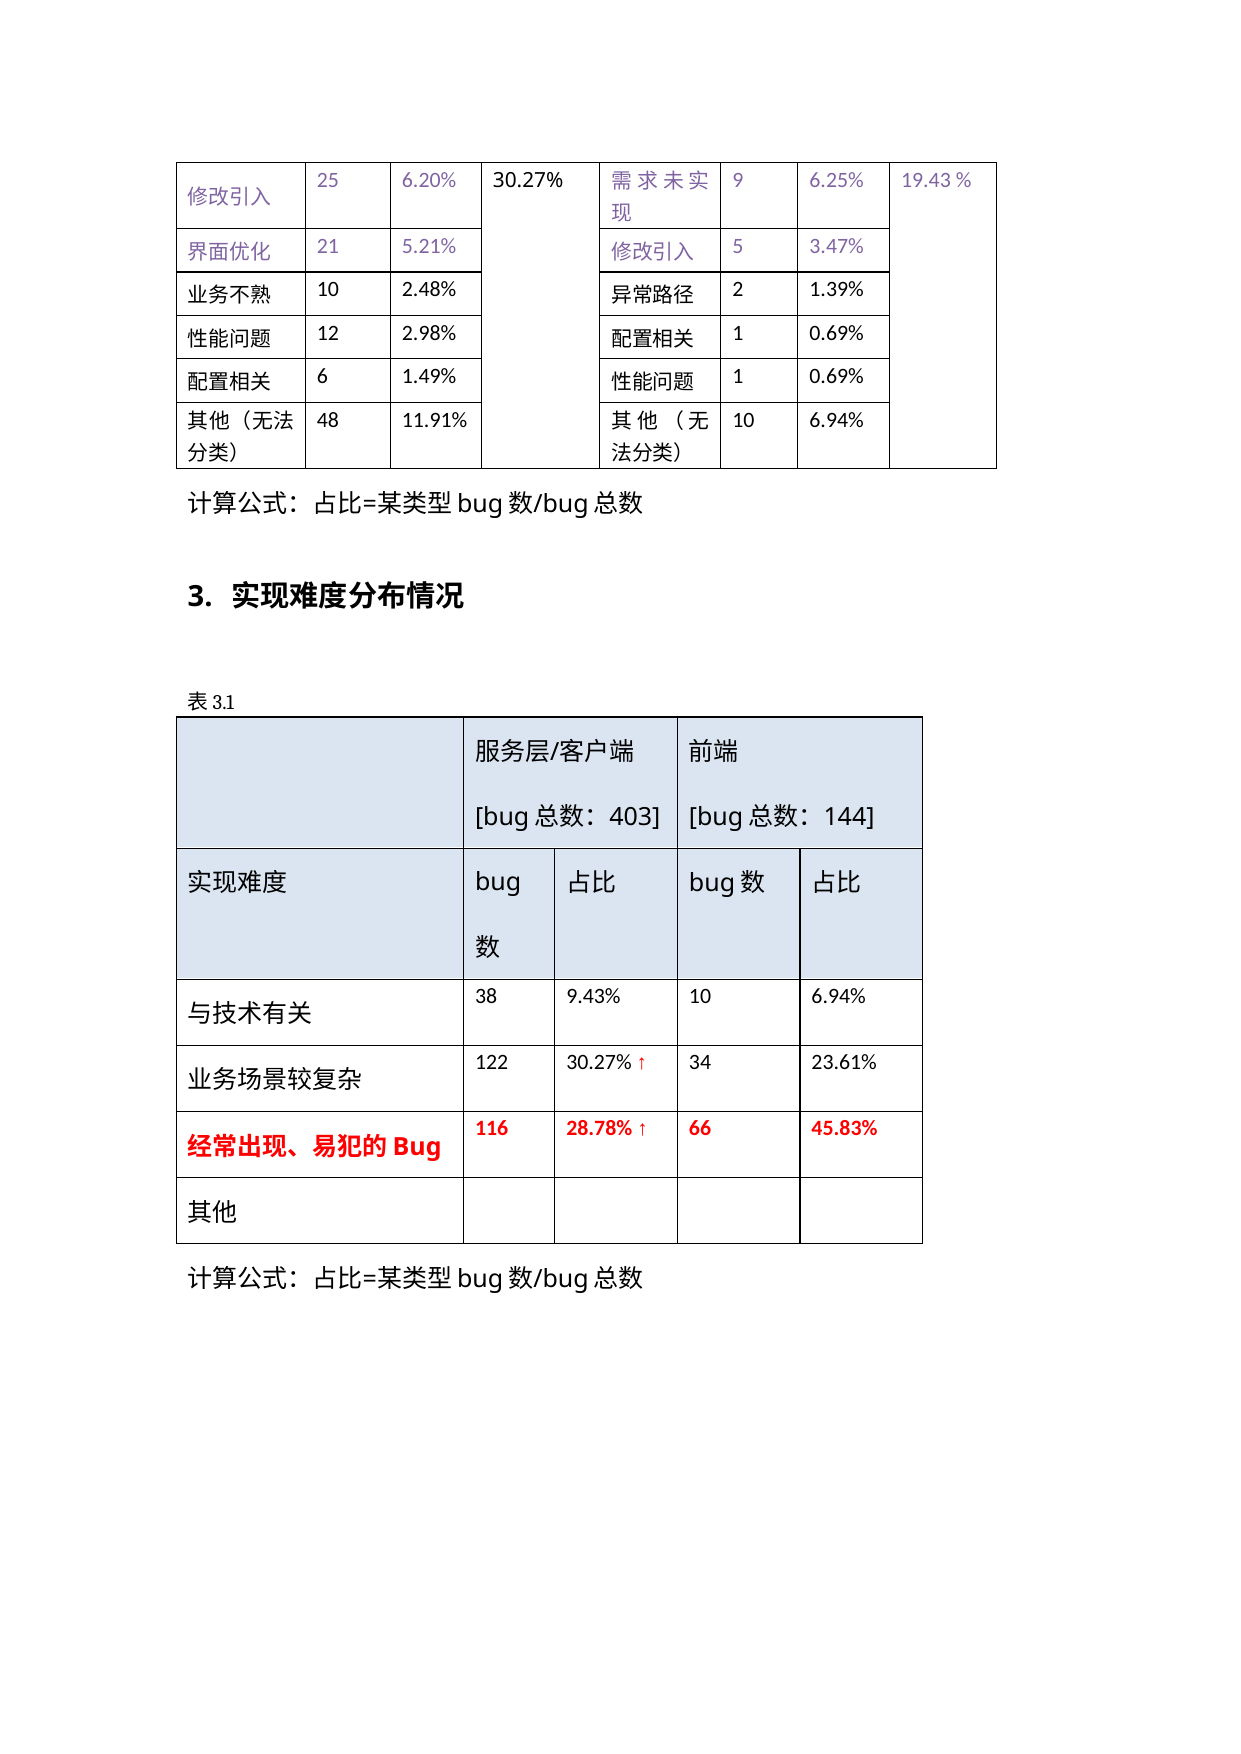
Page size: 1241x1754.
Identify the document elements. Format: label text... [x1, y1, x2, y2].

table_cell 34 [678, 1046, 799, 1111]
table_cell 5 [721, 229, 797, 271]
table_cell 1.39% [798, 273, 889, 315]
table_cell 性能问题 [600, 359, 720, 402]
table_cell [464, 1178, 554, 1243]
table_cell 实现难度 [177, 849, 463, 978]
table_cell 10 [678, 980, 799, 1044]
table_cell 9 [721, 163, 797, 228]
table_cell 11.91% [391, 403, 481, 468]
table_cell 21 [306, 229, 390, 271]
table_header [177, 718, 463, 847]
table_cell 10 [306, 273, 390, 315]
table_cell 修改引入 [600, 229, 720, 271]
table_cell 30.27% [482, 163, 599, 468]
table_cell 占比 [801, 849, 922, 978]
table_cell 其他 [177, 1178, 463, 1243]
table_cell 23.61% [801, 1046, 922, 1111]
table_cell 6.25% [798, 163, 889, 228]
table_cell 48 [306, 403, 390, 468]
table_cell 占比 [555, 849, 677, 978]
table_cell 1 [721, 316, 797, 358]
table_cell 28.78% ↑ [555, 1112, 677, 1177]
table_cell 配置相关 [600, 316, 720, 358]
table_cell 0.69% [798, 316, 889, 358]
table_cell 配置相关 [177, 359, 305, 402]
text 计算公式：占比=某类型bug数/bug总数 [187, 469, 1053, 534]
table_cell [801, 1178, 922, 1243]
table_cell 异常路径 [600, 273, 720, 315]
table_cell 性能问题 [177, 316, 305, 358]
table_header 前端 [bug总数：144] [678, 718, 922, 847]
subtitle 实现难度分布情况 [187, 561, 1053, 626]
table_cell 业务不熟 [177, 273, 305, 315]
table_cell 25 [306, 163, 390, 228]
table_cell 10 [721, 403, 797, 468]
table_cell 5.21% [391, 229, 481, 271]
table_cell 2 [721, 273, 797, 315]
table_cell 9.43% [555, 980, 677, 1044]
table_cell 66 [678, 1112, 799, 1177]
table_cell 经常出现、易犯的Bug [177, 1112, 463, 1177]
table_cell 6.94% [798, 403, 889, 468]
text 表3.1 [187, 684, 1053, 716]
table_cell 2.48% [391, 273, 481, 315]
table_cell bug数 [464, 849, 554, 978]
table_cell 界面优化 [177, 229, 305, 271]
table_cell 6.94% [801, 980, 922, 1044]
table_cell 0.69% [798, 359, 889, 402]
table_cell 1.49% [391, 359, 481, 402]
table_cell 修改引入 [177, 163, 305, 228]
table_cell 45.83% [801, 1112, 922, 1177]
table_cell 122 [464, 1046, 554, 1111]
table_cell 116 [464, 1112, 554, 1177]
table_cell bug数 [678, 849, 799, 978]
table_cell 2.98% [391, 316, 481, 358]
table_cell 需求未实现 [600, 163, 720, 228]
text 计算公式：占比=某类型bug数/bug总数 [187, 1244, 1053, 1309]
table_cell 19.43 % [890, 163, 996, 468]
table_cell 1 [721, 359, 797, 402]
table_cell 与技术有关 [177, 980, 463, 1044]
table_cell 38 [464, 980, 554, 1044]
table_cell [678, 1178, 799, 1243]
table_cell [555, 1178, 677, 1243]
table_cell 12 [306, 316, 390, 358]
table_cell 6 [306, 359, 390, 402]
table_cell 其他（无法分类） [600, 403, 720, 468]
table_header 服务层/客户端 [bug总数：403] [464, 718, 677, 847]
table_cell 3.47% [798, 229, 889, 271]
table_cell 30.27% ↑ [555, 1046, 677, 1111]
table_cell 业务场景较复杂 [177, 1046, 463, 1111]
table_cell 其他（无法分类） [177, 403, 305, 468]
table_cell 6.20% [391, 163, 481, 228]
